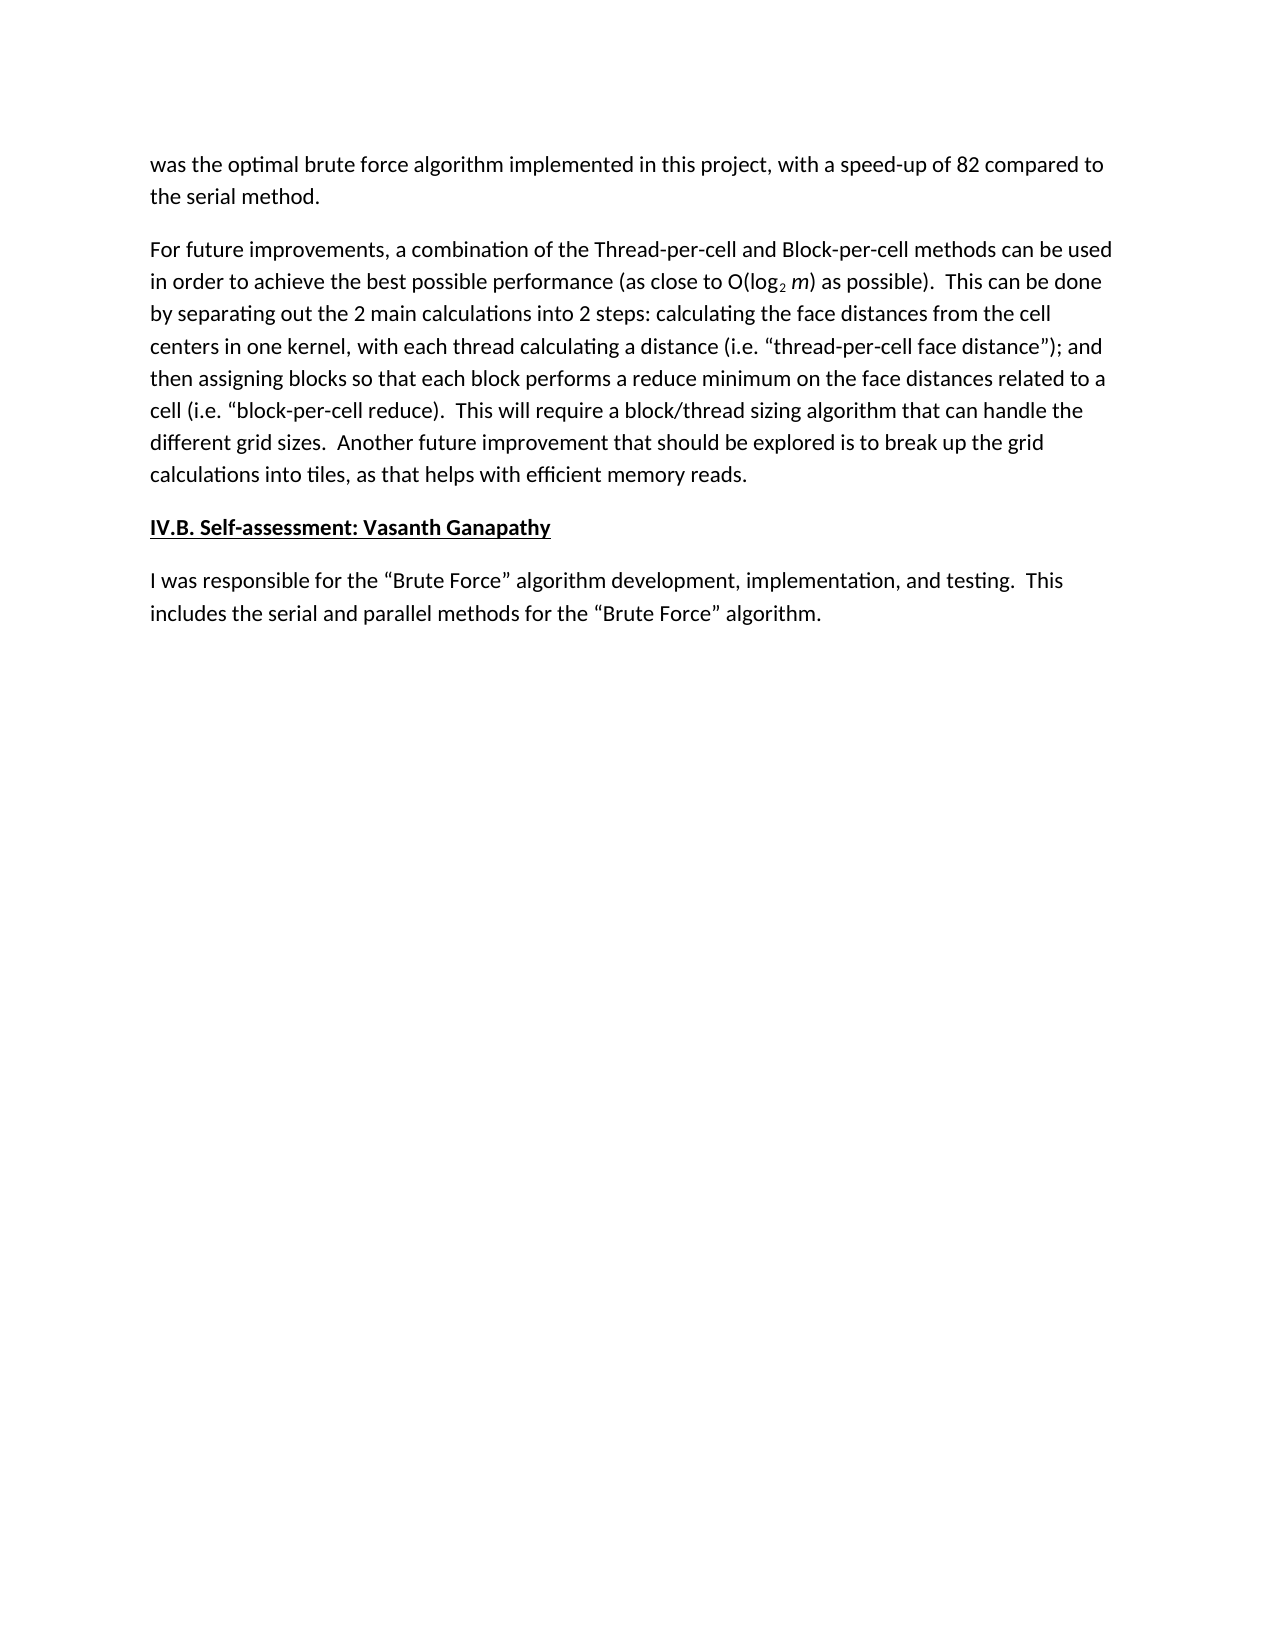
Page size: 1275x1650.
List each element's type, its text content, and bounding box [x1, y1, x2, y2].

text I was responsible for the “Brute Force” algorithm development, implementation, and testing. This includes the serial and parallel methods for the “Brute Force” algorithm. [150, 567, 1125, 627]
text For future improvements, a combination of the Thread-per-cell and Block-per-cell methods can be used in order to achieve the best possible performance (as close to O(log2 m) as possible). This can be done by separating out the 2 main calculations into 2 steps: calculating the face distances from the cell centers in one kernel, with each thread calculating a distance (i.e. “thread-per-cell face distance”); and then assigning blocks so that each block performs a reduce minimum on the face distances related to a cell (i.e. “block-per-cell reduce). This will require a block/thread sizing algorithm that can handle the different grid sizes. Another future improvement that should be explored is to break up the grid calculations into tiles, as that helps with efficient memory reads. [150, 235, 1125, 488]
text IV.B. Self-assessment: Vasanth Ganapathy [150, 513, 1125, 542]
